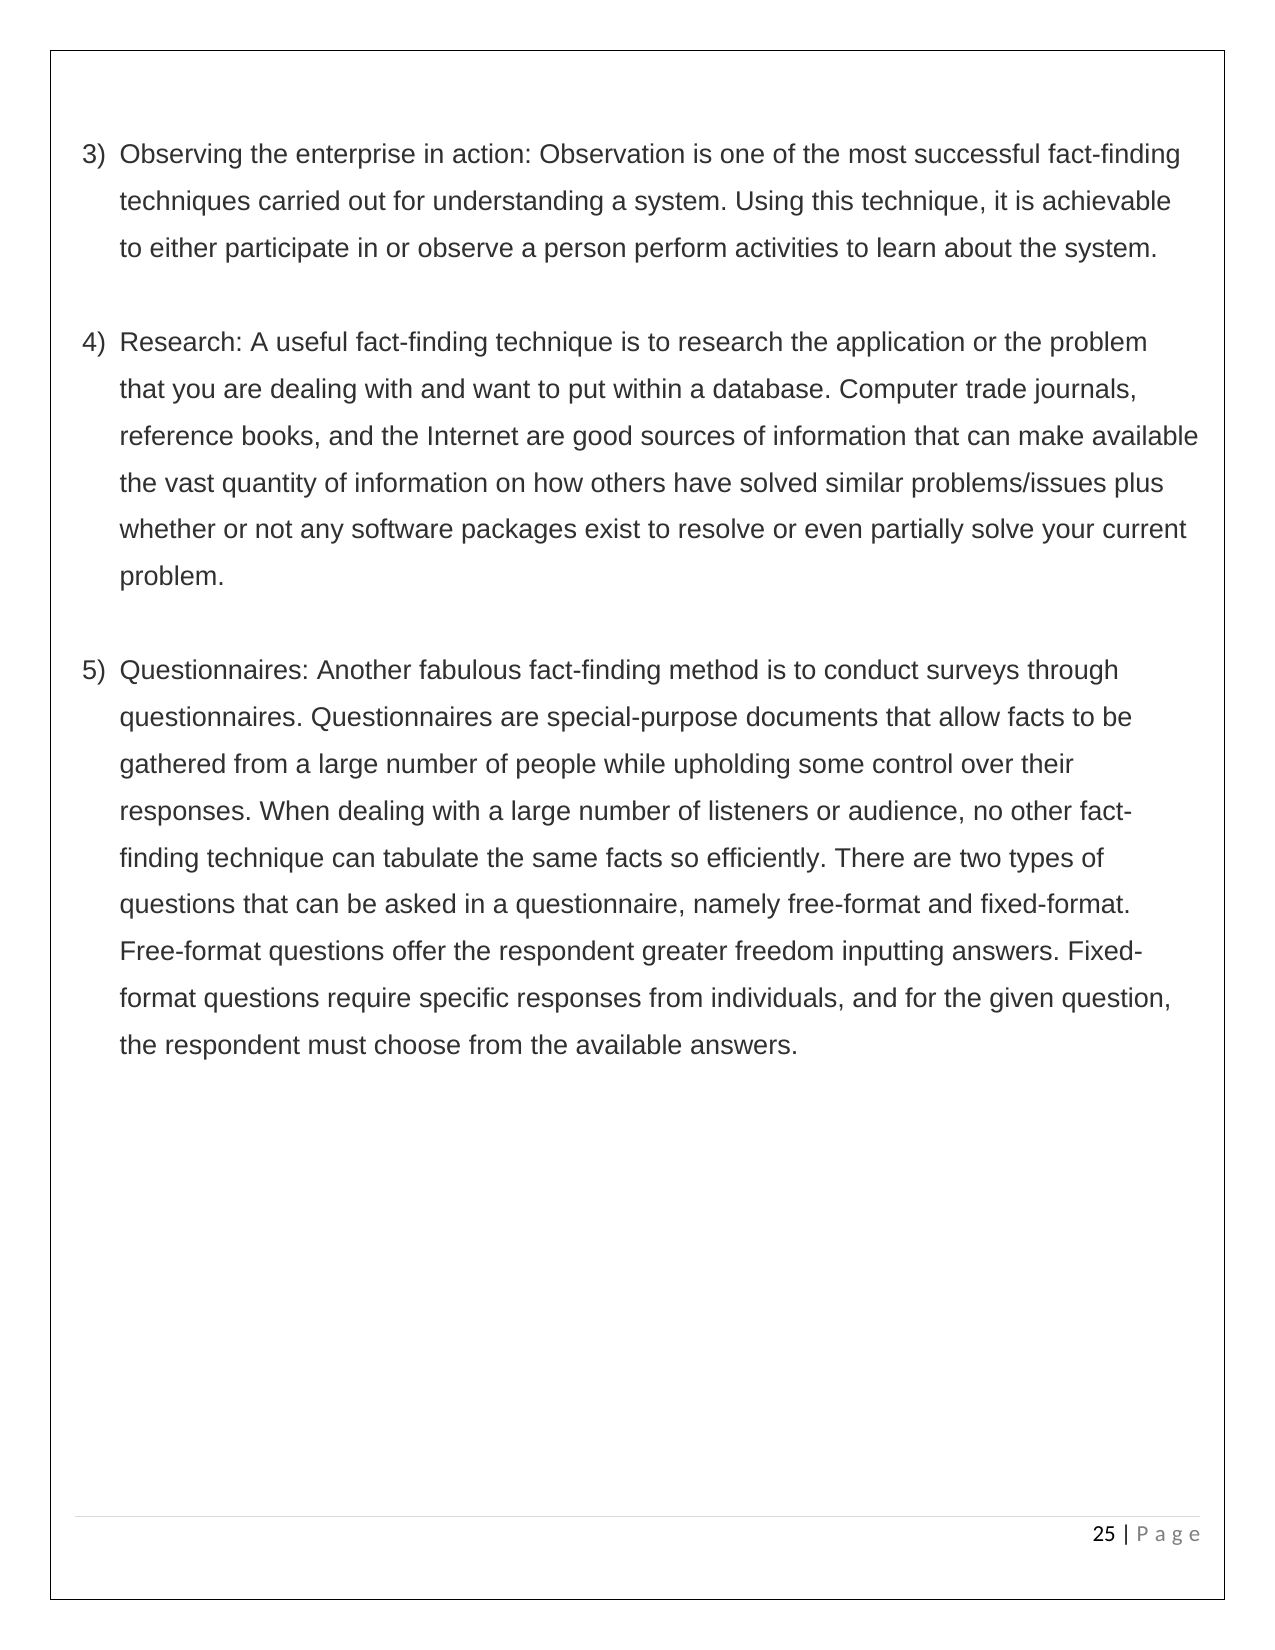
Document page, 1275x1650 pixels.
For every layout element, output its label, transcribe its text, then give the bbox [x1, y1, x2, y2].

list Questionnaires: Another fabulous fact-finding method is to conduct surveys through questionnaires. Questionnaires are special-purpose documents that allow facts to be gathered from a large number of people while upholding some control over their responses. When dealing with a large number of listeners or audience, no other fact-finding technique can tabulate the same facts so efficiently. There are two types of questions that can be asked in a questionnaire, namely free-format and fixed-format. Free-format questions offer the respondent greater freedom inputting answers. Fixed-format questions require specific responses from individuals, and for the given question, the respondent must choose from the available answers. [82, 654, 1200, 1060]
list Research: A useful fact-finding technique is to research the application or the problem that you are dealing with and want to put within a database. Computer trade journals, reference books, and the Internet are good sources of information that can make available the vast quantity of information on how others have solved similar problems/issues plus whether or not any software packages exist to resolve or even partially solve your current problem. [82, 326, 1200, 592]
list Observing the enterprise in action: Observation is one of the most successful fact-finding techniques carried out for understanding a system. Using this technique, it is achievable to either participate in or observe a person perform activities to learn about the system. [82, 138, 1200, 263]
